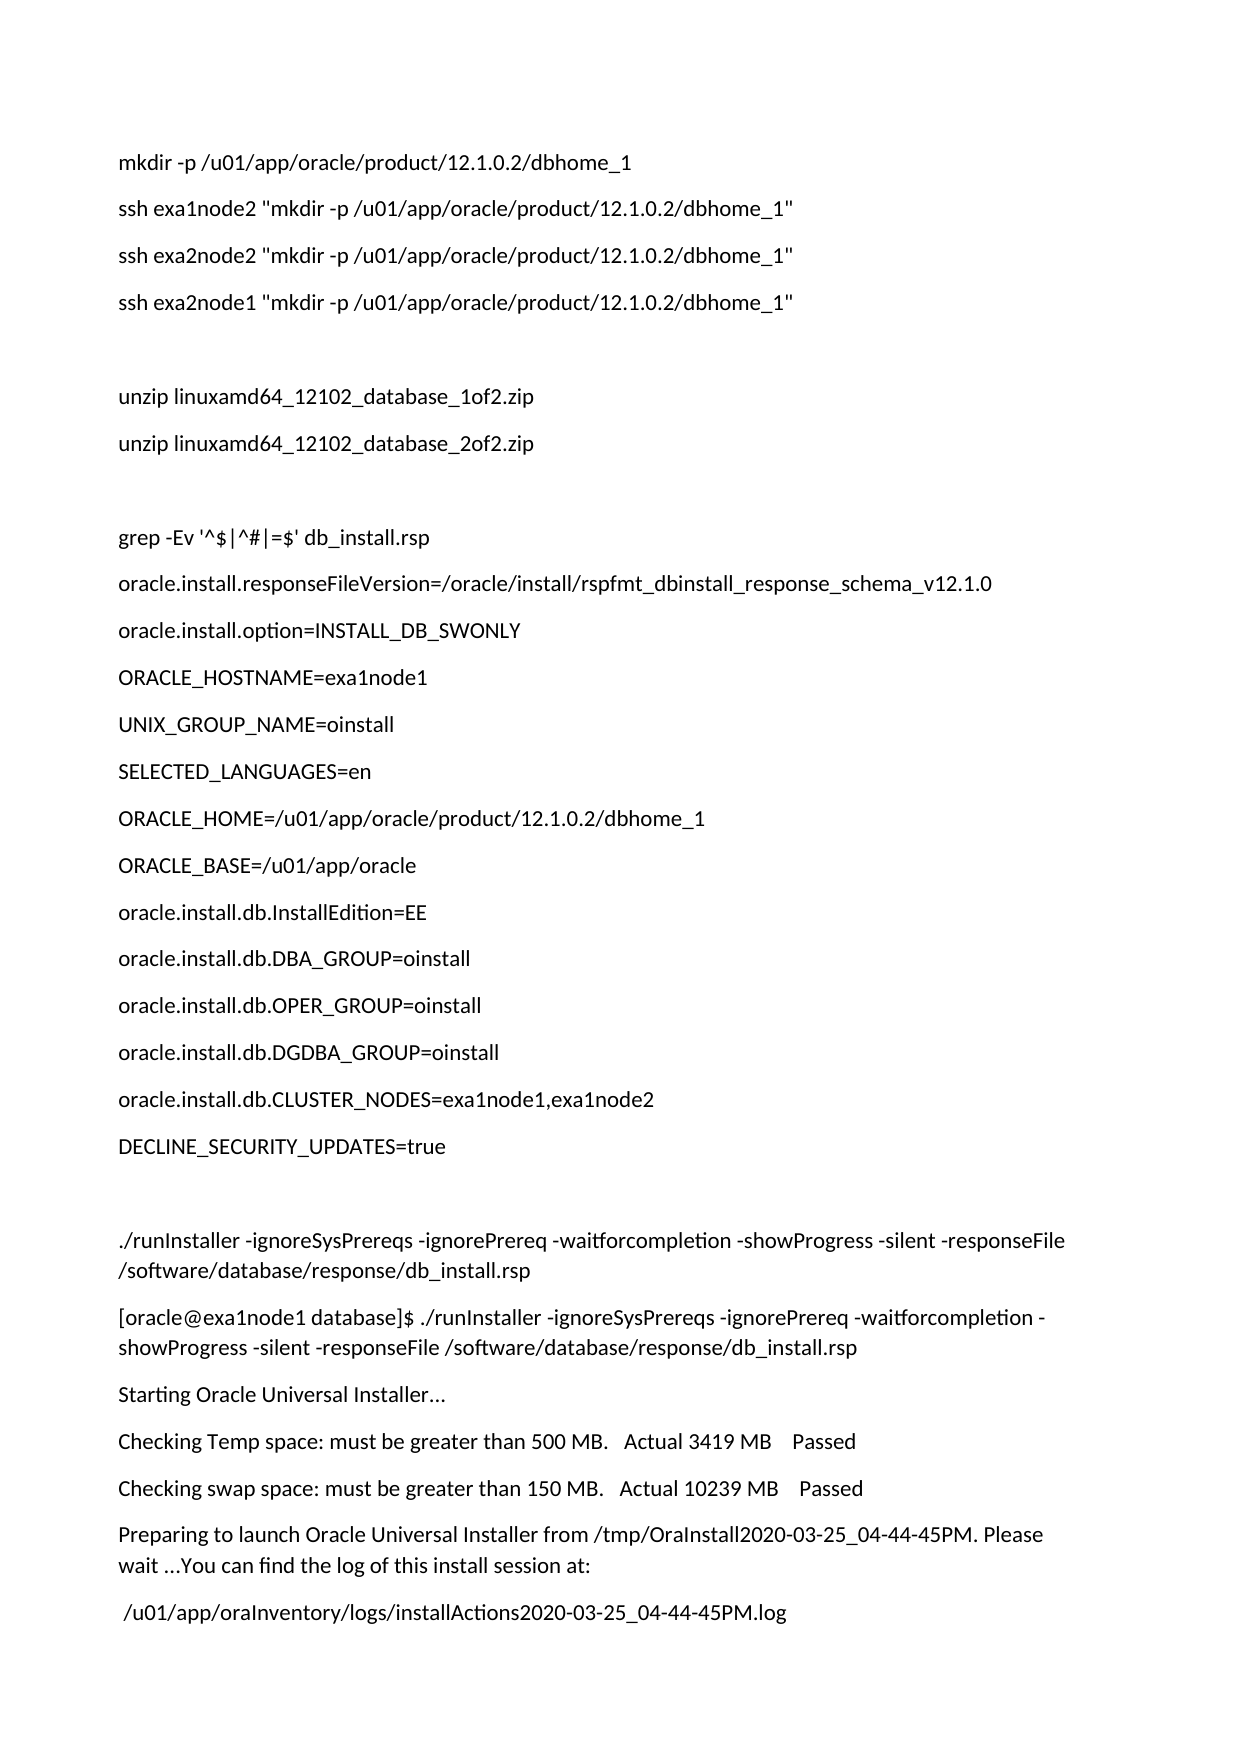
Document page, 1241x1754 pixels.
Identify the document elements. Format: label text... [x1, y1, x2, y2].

text mkdir -p /u01/app/oracle/product/12.1.0.2/dbhome_1 [118, 148, 1122, 176]
text [oracle@exa1node1 database]$ ./runInstaller -ignoreSysPrereqs -ignorePrereq -waitforcompletion -showProgress -silent -responseFile /software/database/response/db_install.rsp [118, 1303, 1122, 1361]
text oracle.install.option=INSTALL_DB_SWONLY [118, 616, 1122, 644]
text ORACLE_HOME=/u01/app/oracle/product/12.1.0.2/dbhome_1 [118, 804, 1122, 832]
text ORACLE_HOSTNAME=exa1node1 [118, 663, 1122, 691]
text Starting Oracle Universal Installer... [118, 1380, 1122, 1408]
text Preparing to launch Oracle Universal Installer from /tmp/OraInstall2020-03-25_04-44-45PM. Please wait ...You can find the log of this install session at: [118, 1521, 1122, 1579]
text ORACLE_BASE=/u01/app/oracle [118, 851, 1122, 879]
text oracle.install.db.CLUSTER_NODES=exa1node1,exa1node2 [118, 1085, 1122, 1113]
text UNIX_GROUP_NAME=oinstall [118, 710, 1122, 738]
text oracle.install.responseFileVersion=/oracle/install/rspfmt_dbinstall_response_schema_v12.1.0 [118, 569, 1122, 597]
text oracle.install.db.InstallEdition=EE [118, 898, 1122, 926]
text grep -Ev '^$|^#|=$' db_install.rsp [118, 523, 1122, 551]
text unzip linuxamd64_12102_database_1of2.zip [118, 382, 1122, 410]
text /u01/app/oraInventory/logs/installActions2020-03-25_04-44-45PM.log [118, 1598, 1122, 1626]
text oracle.install.db.OPER_GROUP=oinstall [118, 991, 1122, 1019]
text Checking Temp space: must be greater than 500 MB. Actual 3419 MB Passed [118, 1427, 1122, 1455]
text DECLINE_SECURITY_UPDATES=true [118, 1132, 1122, 1160]
text ./runInstaller -ignoreSysPrereqs -ignorePrereq -waitforcompletion -showProgress -silent -responseFile /software/database/response/db_install.rsp [118, 1226, 1122, 1284]
text oracle.install.db.DGDBA_GROUP=oinstall [118, 1038, 1122, 1066]
text unzip linuxamd64_12102_database_2of2.zip [118, 429, 1122, 457]
text SELECTED_LANGUAGES=en [118, 757, 1122, 785]
text oracle.install.db.DBA_GROUP=oinstall [118, 944, 1122, 972]
text ssh exa2node1 "mkdir -p /u01/app/oracle/product/12.1.0.2/dbhome_1" [118, 288, 1122, 316]
text Checking swap space: must be greater than 150 MB. Actual 10239 MB Passed [118, 1474, 1122, 1502]
text ssh exa2node2 "mkdir -p /u01/app/oracle/product/12.1.0.2/dbhome_1" [118, 241, 1122, 269]
text ssh exa1node2 "mkdir -p /u01/app/oracle/product/12.1.0.2/dbhome_1" [118, 194, 1122, 222]
